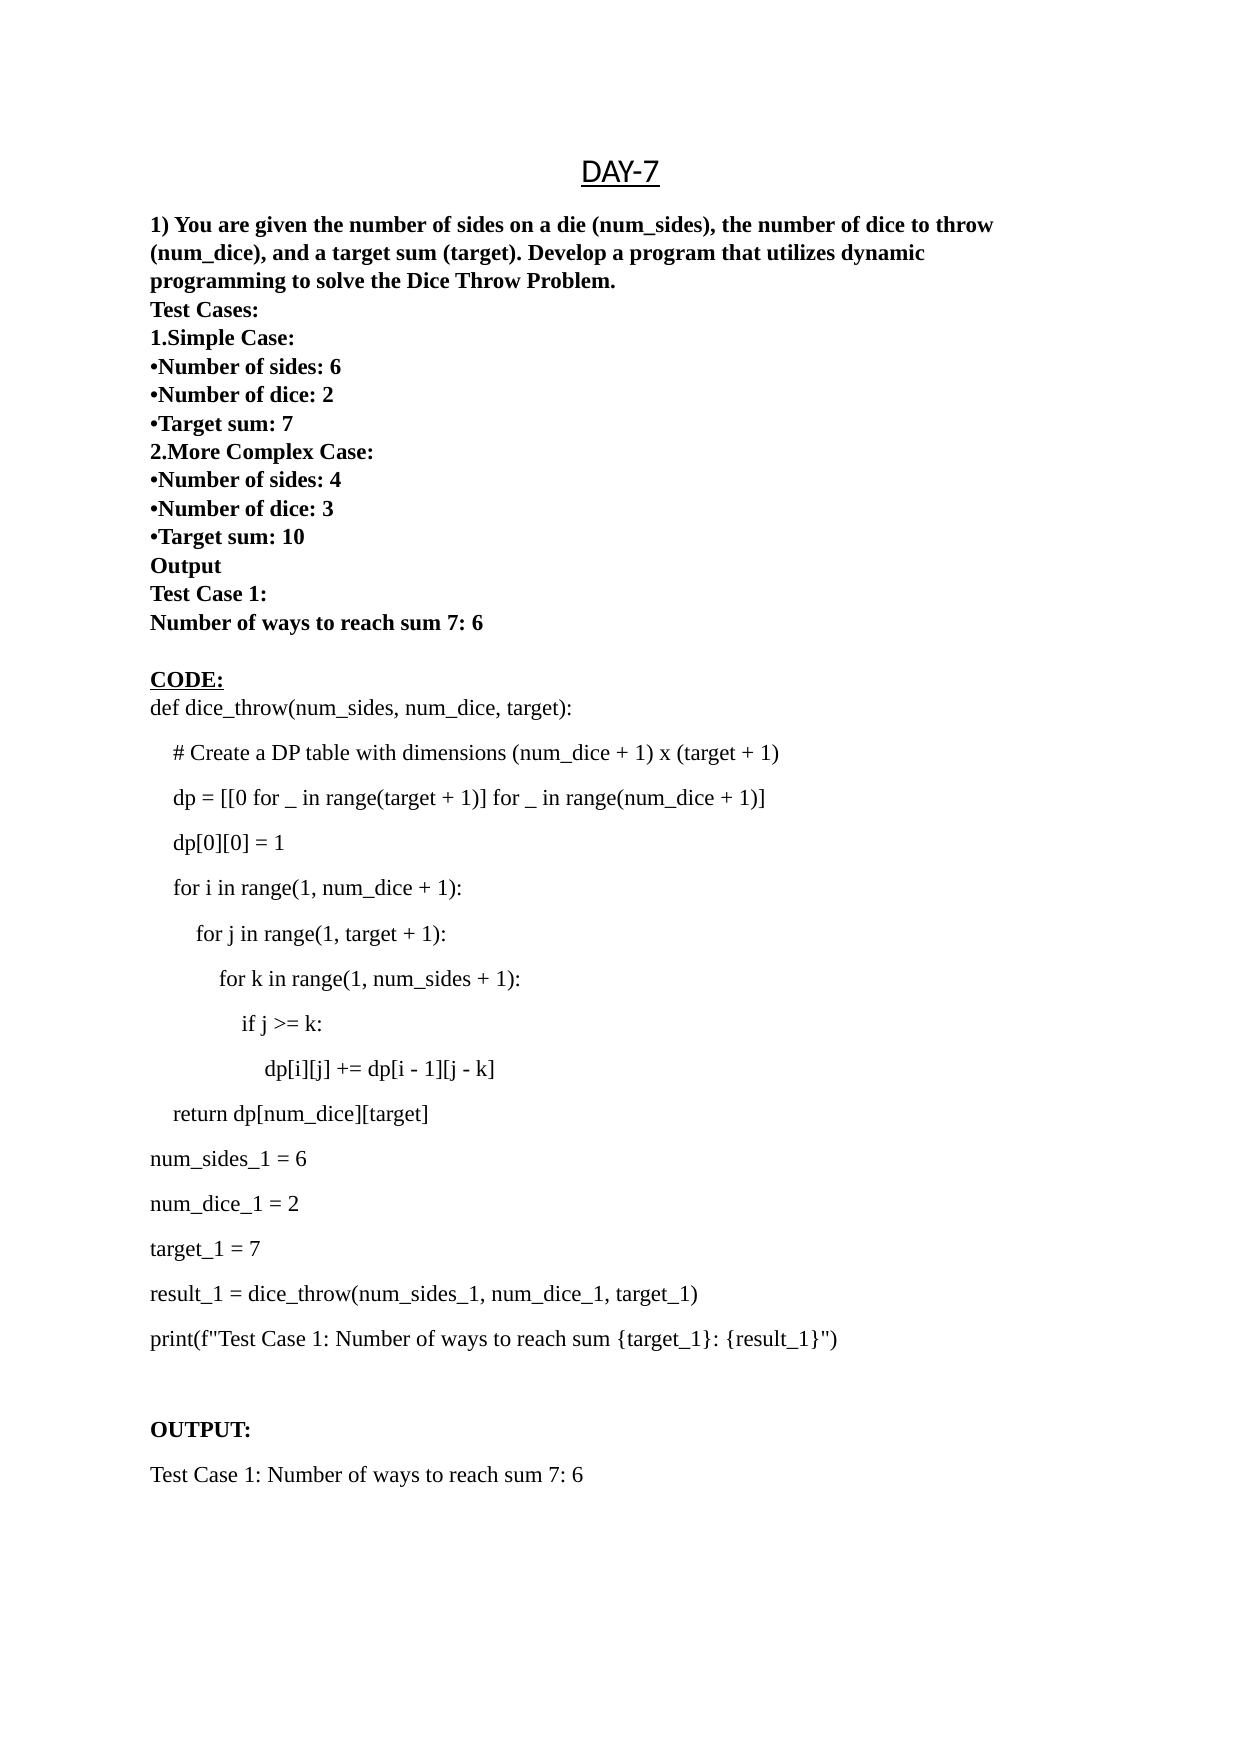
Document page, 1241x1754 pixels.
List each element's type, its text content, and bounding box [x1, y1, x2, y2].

text dp[i][j] += dp[i - 1][j - k] [150, 1055, 1090, 1081]
text 1) You are given the number of sides on a die (num_sides), the number of dice to throw [150, 211, 1090, 237]
text •Target sum: 7 [150, 410, 1090, 436]
text for i in range(1, num_dice + 1): [150, 874, 1090, 901]
text num_sides_1 = 6 [150, 1145, 1090, 1171]
text DAY-7 [150, 150, 1090, 191]
text if j >= k: [150, 1010, 1090, 1036]
text print(f"Test Case 1: Number of ways to reach sum {target_1}: {result_1}") [150, 1326, 1090, 1352]
text CODE: [150, 666, 1090, 692]
text 1.Simple Case: [150, 324, 1090, 351]
text return dp[num_dice][target] [150, 1100, 1090, 1126]
text for j in range(1, target + 1): [150, 919, 1090, 946]
text target_1 = 7 [150, 1235, 1090, 1262]
text dp = [[0 for _ in range(target + 1)] for _ in range(num_dice + 1)] [150, 784, 1090, 811]
text num_dice_1 = 2 [150, 1190, 1090, 1217]
text result_1 = dice_throw(num_sides_1, num_dice_1, target_1) [150, 1280, 1090, 1307]
text dp[0][0] = 1 [150, 829, 1090, 856]
text •Number of dice: 3 [150, 495, 1090, 521]
text Number of ways to reach sum 7: 6 [150, 609, 1090, 635]
text Test Cases: [150, 296, 1090, 322]
text •Number of sides: 6 [150, 353, 1090, 379]
text for k in range(1, num_sides + 1): [150, 965, 1090, 991]
text Test Case 1: Number of ways to reach sum 7: 6 [150, 1461, 1090, 1487]
text programming to solve the Dice Throw Problem. [150, 267, 1090, 294]
text 2.More Complex Case: [150, 438, 1090, 464]
text OUTPUT: [150, 1416, 1090, 1442]
text (num_dice), and a target sum (target). Develop a program that utilizes dynamic [150, 239, 1090, 265]
text def dice_throw(num_sides, num_dice, target): [150, 694, 1090, 720]
text Test Case 1: [150, 580, 1090, 607]
text Output [150, 552, 1090, 578]
text # Create a DP table with dimensions (num_dice + 1) x (target + 1) [150, 739, 1090, 766]
text •Target sum: 10 [150, 523, 1090, 550]
text •Number of sides: 4 [150, 467, 1090, 493]
text •Number of dice: 2 [150, 381, 1090, 408]
